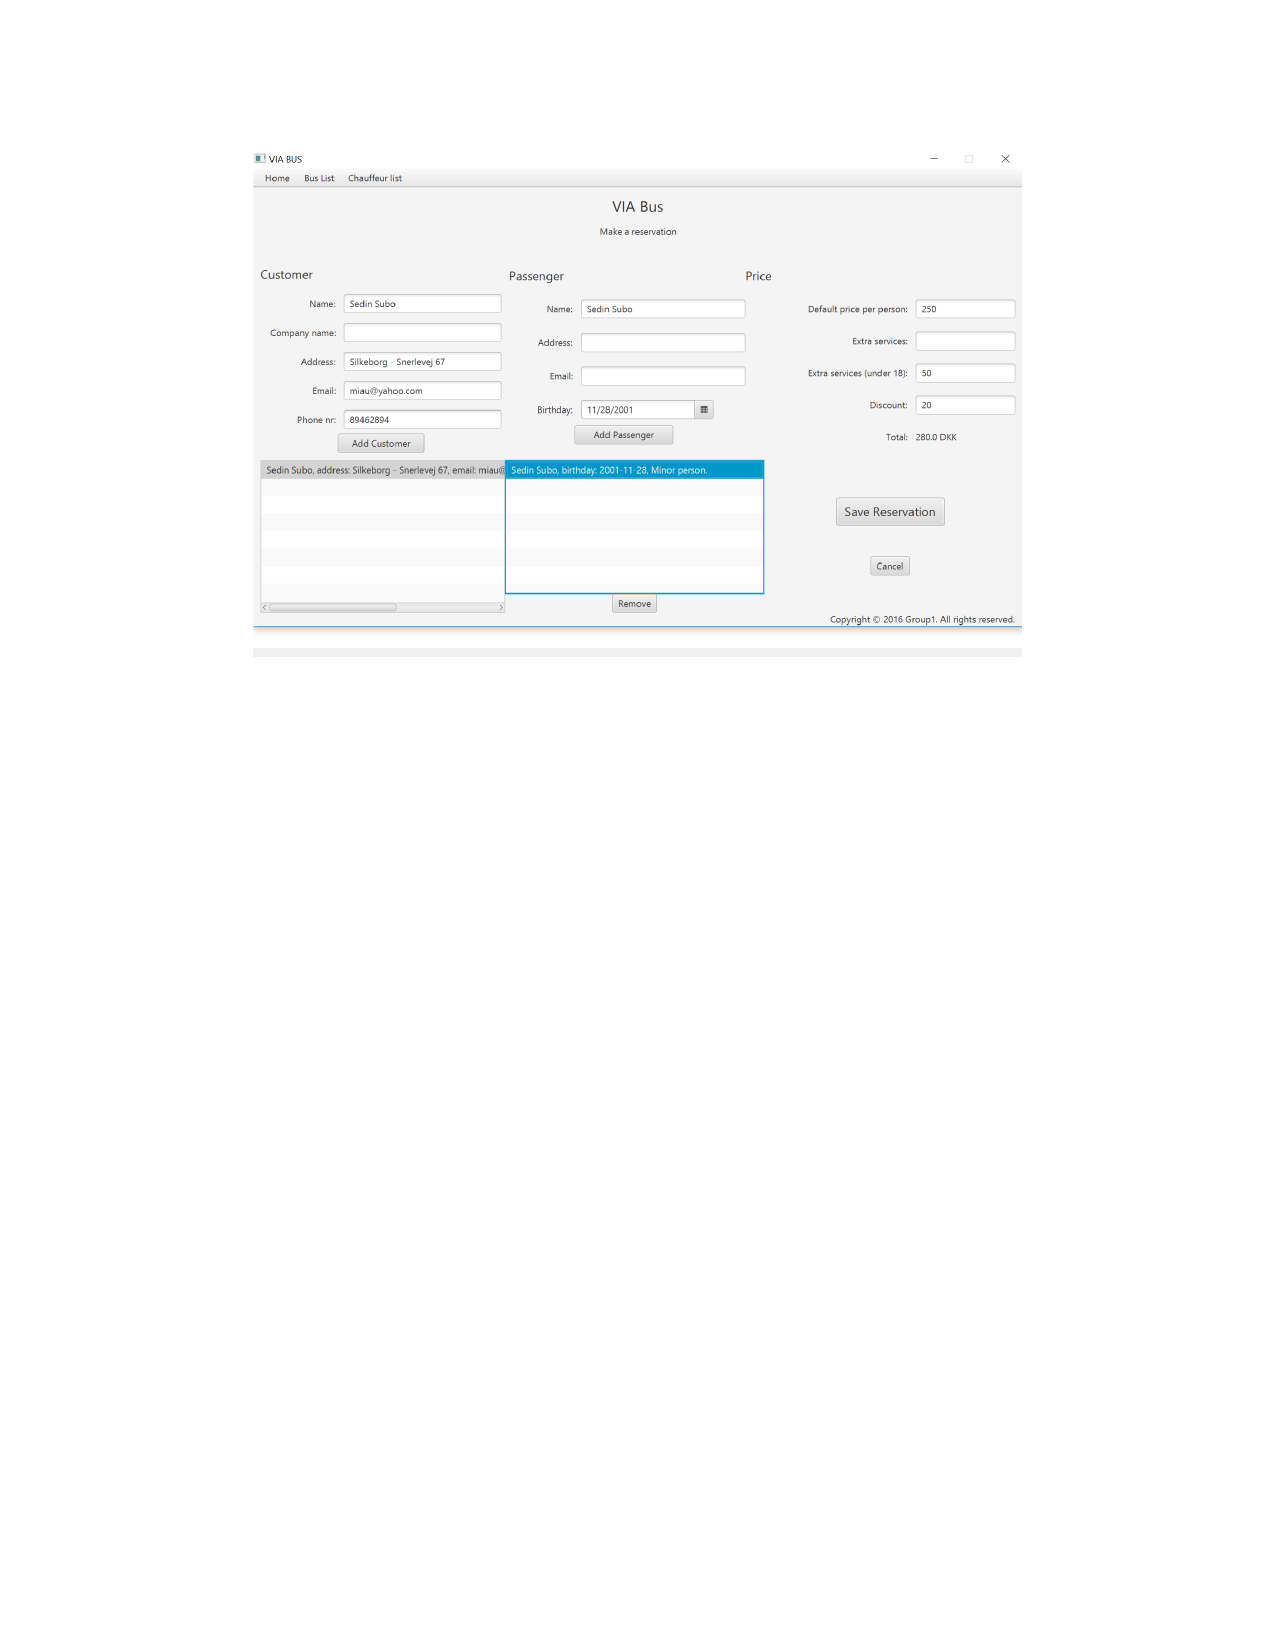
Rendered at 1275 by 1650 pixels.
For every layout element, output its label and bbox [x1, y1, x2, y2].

picture [253, 150, 1022, 657]
